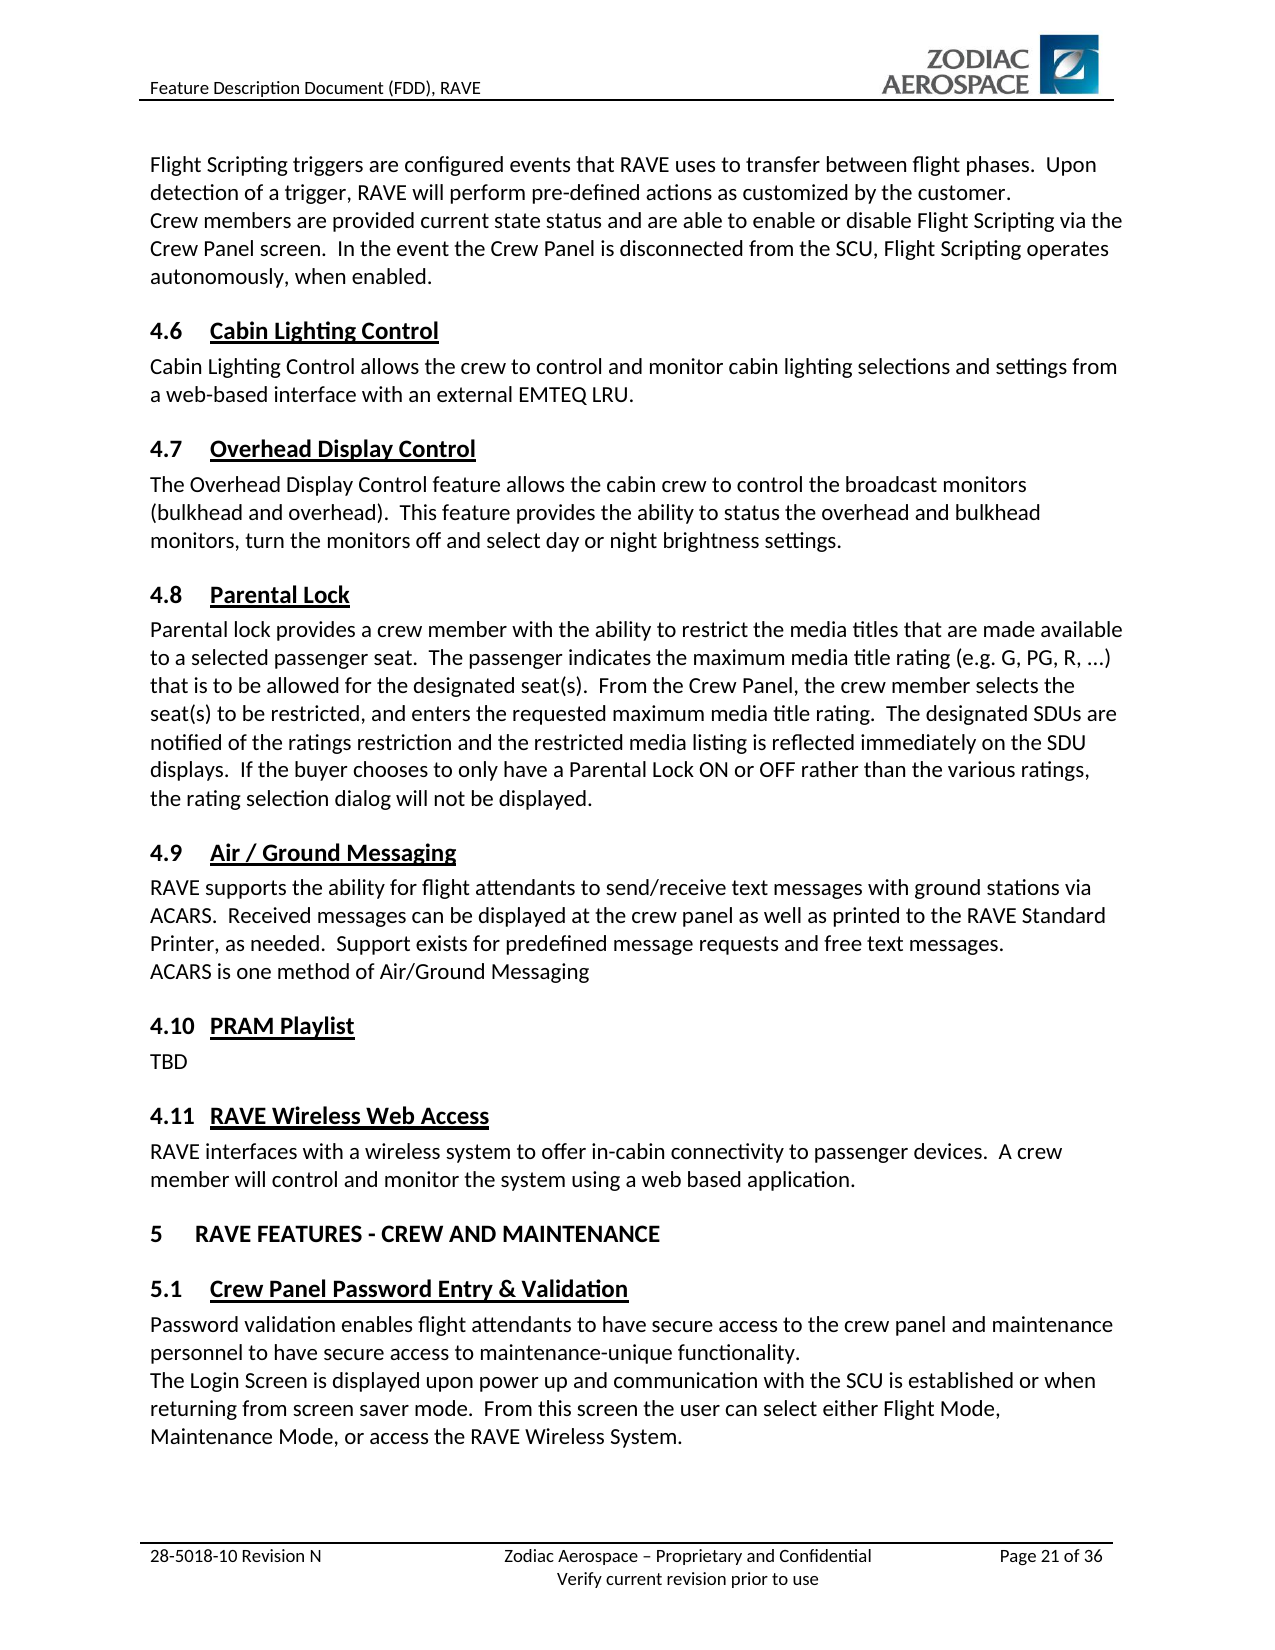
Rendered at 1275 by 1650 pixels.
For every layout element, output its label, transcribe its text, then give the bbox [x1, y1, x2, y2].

text Flight Scripting triggers are configured events that RAVE uses to transfer between flight phases. Upon detection of a trigger, RAVE will perform pre-defined actions as customized by the customer. [150, 150, 1125, 206]
text Password validation enables flight attendants to have secure access to the crew panel and maintenance personnel to have secure access to maintenance-unique functionality. [150, 1310, 1125, 1366]
subtitle RAVE Features - Crew and Maintenance [150, 1218, 1125, 1249]
subtitle RAVE Wireless Web Access [150, 1100, 1125, 1131]
text Cabin Lighting Control allows the crew to control and monitor cabin lighting selections and settings from a web-based interface with an external EMTEQ LRU. [150, 352, 1125, 408]
text ACARS is one method of Air/Ground Messaging [150, 957, 1125, 986]
text RAVE supports the ability for flight attendants to send/receive text messages with ground stations via ACARS. Received messages can be displayed at the crew panel as well as printed to the RAVE Standard Printer, as needed. Support exists for predefined message requests and free text messages. [150, 873, 1125, 957]
subtitle Air / Ground Messaging [150, 837, 1125, 867]
subtitle Parental Lock [150, 579, 1125, 609]
subtitle Cabin Lighting Control [150, 315, 1125, 346]
subtitle Overhead Display Control [150, 433, 1125, 463]
text The Overhead Display Control feature allows the cabin crew to control the broadcast monitors (bulkhead and overhead). This feature provides the ability to status the overhead and bulkhead monitors, turn the monitors off and select day or night brightness settings. [150, 470, 1125, 554]
text TBD [150, 1047, 1125, 1075]
text RAVE interfaces with a wireless system to offer in-cabin connectivity to passenger devices. A crew member will control and monitor the system using a web based application. [150, 1137, 1125, 1193]
picture [873, 30, 1103, 99]
subtitle PRAM Playlist [150, 1011, 1125, 1041]
text Crew members are provided current state status and are able to enable or disable Flight Scripting via the Crew Panel screen. In the event the Crew Panel is disconnected from the SCU, Flight Scripting operates autonomously, when enabled. [150, 206, 1125, 290]
subtitle Crew Panel Password Entry & Validation [150, 1274, 1125, 1304]
text Parental lock provides a crew member with the ability to restrict the media titles that are made available to a selected passenger seat. The passenger indicates the maximum media title rating (e.g. G, PG, R, ...) that is to be allowed for the designated seat(s). From the Crew Panel, the crew member selects the seat(s) to be restricted, and enters the requested maximum media title rating. The designated SDUs are notified of the ratings restriction and the restricted media listing is reflected immediately on the SDU displays. If the buyer chooses to only have a Parental Lock ON or OFF rather than the various ratings, the rating selection dialog will not be displayed. [150, 616, 1125, 812]
text The Login Screen is displayed upon power up and communication with the SCU is established or when returning from screen saver mode. From this screen the user can select either Flight Mode, Maintenance Mode, or access the RAVE Wireless System. [150, 1366, 1125, 1451]
